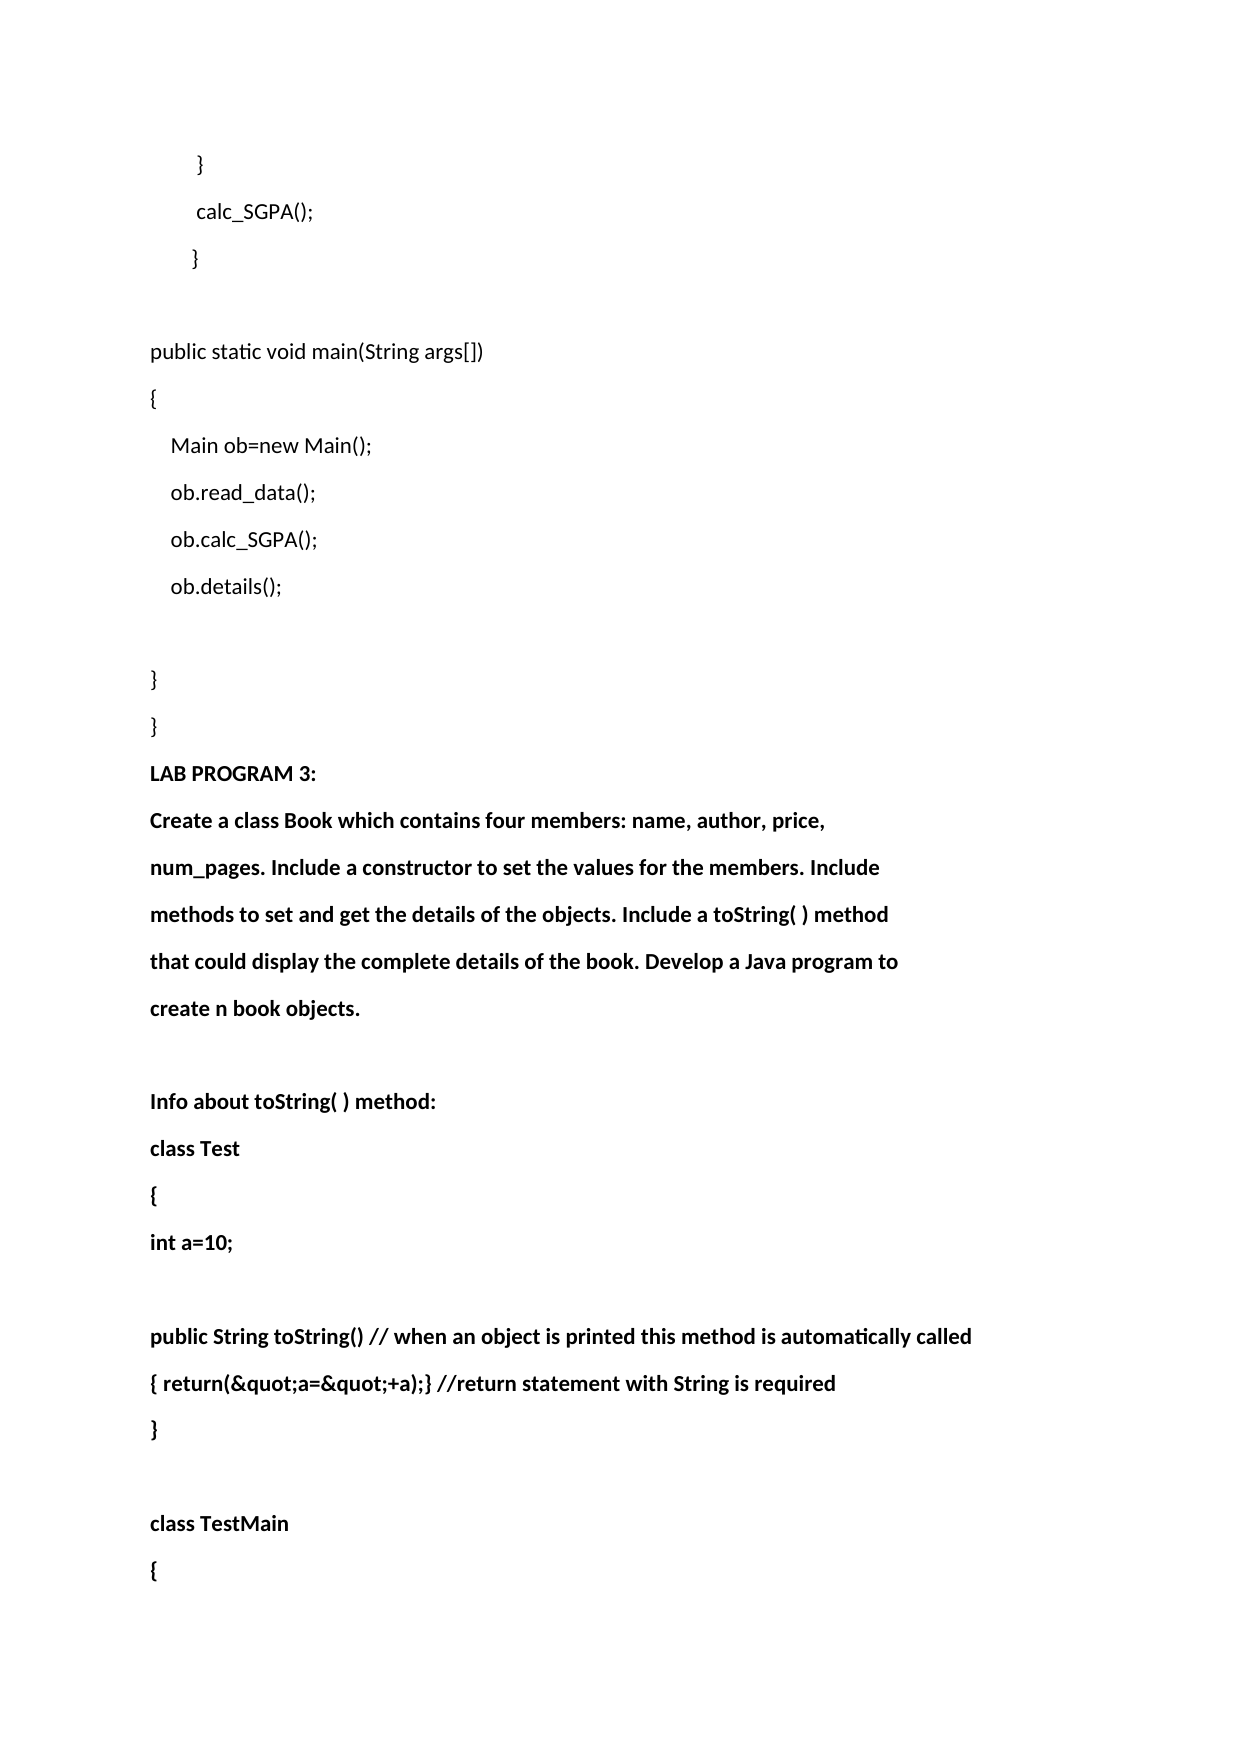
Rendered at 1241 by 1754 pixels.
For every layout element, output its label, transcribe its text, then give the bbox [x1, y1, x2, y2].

text that could display the complete details of the book. Develop a Java program to [150, 947, 1090, 975]
text { [150, 1556, 1090, 1584]
text int a=10; [150, 1228, 1090, 1256]
text class Test [150, 1134, 1090, 1162]
text class TestMain [150, 1509, 1090, 1537]
text ob.details(); [150, 572, 1090, 600]
text methods to set and get the details of the objects. Include a toString( ) method [150, 900, 1090, 928]
text public String toString() // when an object is printed this method is automatically called [150, 1322, 1090, 1350]
text } [150, 1416, 1090, 1444]
text ob.read_data(); [150, 478, 1090, 506]
text } [150, 712, 1090, 741]
text } [150, 244, 1090, 272]
text { return(&quot;a=&quot;+a);} //return statement with String is required [150, 1369, 1090, 1397]
text public static void main(String args[]) [150, 337, 1090, 366]
text } [150, 150, 1090, 178]
text create n book objects. [150, 994, 1090, 1022]
text calc_SGPA(); [150, 197, 1090, 225]
text Info about toString( ) method: [150, 1087, 1090, 1116]
text { [150, 384, 1090, 412]
text Create a class Book which contains four members: name, author, price, [150, 806, 1090, 834]
text Main ob=new Main(); [150, 431, 1090, 459]
text LAB PROGRAM 3: [150, 759, 1090, 787]
text num_pages. Include a constructor to set the values for the members. Include [150, 853, 1090, 881]
text { [150, 1181, 1090, 1209]
text ob.calc_SGPA(); [150, 525, 1090, 553]
text } [150, 666, 1090, 694]
